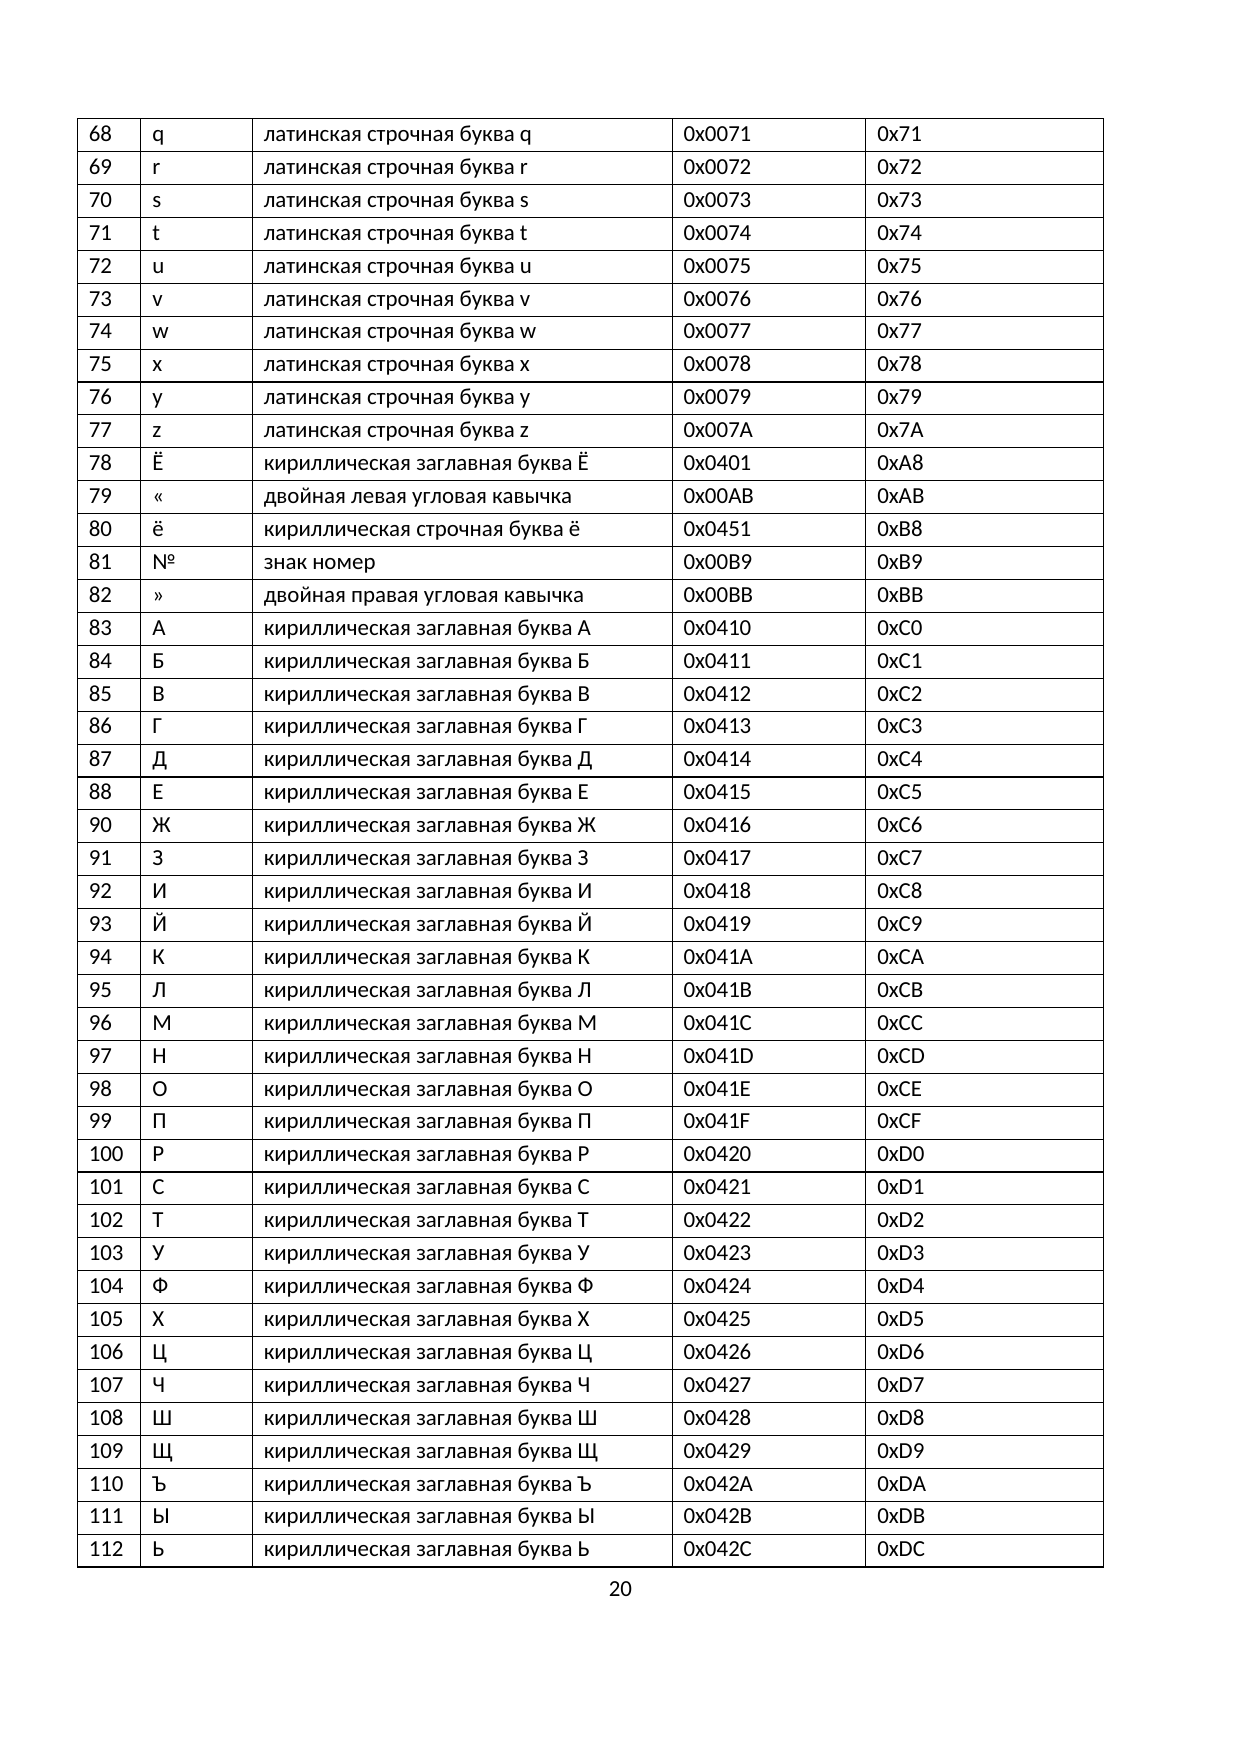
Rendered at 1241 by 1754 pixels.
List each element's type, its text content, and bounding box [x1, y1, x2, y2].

table_cell 0x71 [866, 119, 1103, 151]
table_cell 76 [78, 383, 140, 414]
table_cell М [141, 1008, 252, 1040]
table_cell 0x0410 [673, 613, 865, 645]
table_cell 0x73 [866, 185, 1103, 217]
table_cell 0x0421 [673, 1173, 865, 1204]
table_cell 0x74 [866, 218, 1103, 250]
table_cell 0xAB [866, 481, 1103, 513]
table_cell знак номер [253, 547, 672, 579]
table_cell 68 [78, 119, 140, 151]
table_cell 90 [78, 810, 140, 842]
table_cell кириллическая заглавная буква Щ [253, 1436, 672, 1468]
table_cell двойная левая угловая кавычка [253, 481, 672, 513]
table_cell 0x0414 [673, 745, 865, 776]
table_cell латинская строчная буква s [253, 185, 672, 217]
table_cell 0x041A [673, 942, 865, 974]
table_cell кириллическая заглавная буква Н [253, 1041, 672, 1073]
table_cell Н [141, 1041, 252, 1073]
table_cell 0x0419 [673, 909, 865, 941]
table_cell 0x041B [673, 975, 865, 1007]
table_cell кириллическая заглавная буква Д [253, 745, 672, 776]
table_cell 0xD2 [866, 1205, 1103, 1237]
table_cell 0x0425 [673, 1304, 865, 1336]
table_cell 0x0076 [673, 284, 865, 316]
table_cell кириллическая заглавная буква З [253, 843, 672, 875]
table_cell 0xCC [866, 1008, 1103, 1040]
table_cell 82 [78, 580, 140, 612]
table_cell латинская строчная буква v [253, 284, 672, 316]
table_cell 0x7A [866, 415, 1103, 447]
table_cell кириллическая заглавная буква Г [253, 712, 672, 743]
table_cell 0x0424 [673, 1271, 865, 1303]
table_cell кириллическая заглавная буква Ф [253, 1271, 672, 1303]
table_cell 0xCD [866, 1041, 1103, 1073]
table_cell кириллическая заглавная буква В [253, 679, 672, 711]
table_cell 78 [78, 448, 140, 480]
table_cell 84 [78, 646, 140, 678]
table_cell Ё [141, 448, 252, 480]
table_cell 0xCB [866, 975, 1103, 1007]
table_cell кириллическая заглавная буква Ч [253, 1370, 672, 1402]
table_cell кириллическая строчная буква ё [253, 514, 672, 546]
table_cell 0xD3 [866, 1238, 1103, 1270]
table_cell 0x0427 [673, 1370, 865, 1402]
table_cell 0x0422 [673, 1205, 865, 1237]
table_cell 72 [78, 251, 140, 283]
table_cell 0xCE [866, 1074, 1103, 1106]
table_cell Х [141, 1304, 252, 1336]
table_cell t [141, 218, 252, 250]
table_cell Г [141, 712, 252, 743]
table_cell 0x78 [866, 350, 1103, 381]
table_cell кириллическая заглавная буква Ц [253, 1337, 672, 1369]
table_cell У [141, 1238, 252, 1270]
table_cell Ц [141, 1337, 252, 1369]
table_cell 0x041C [673, 1008, 865, 1040]
table_cell 0xD1 [866, 1173, 1103, 1204]
table_cell кириллическая заглавная буква У [253, 1238, 672, 1270]
table_cell y [141, 383, 252, 414]
table_cell 100 [78, 1140, 140, 1171]
table_cell кириллическая заглавная буква А [253, 613, 672, 645]
table_cell 0xDB [866, 1502, 1103, 1533]
table_cell 108 [78, 1403, 140, 1435]
table_cell 0xD5 [866, 1304, 1103, 1336]
table_cell 0xD8 [866, 1403, 1103, 1435]
table_cell Щ [141, 1436, 252, 1468]
table_cell Ы [141, 1502, 252, 1533]
table_cell 0xD4 [866, 1271, 1103, 1303]
table_cell 106 [78, 1337, 140, 1369]
table_cell Д [141, 745, 252, 776]
table_cell 0x0073 [673, 185, 865, 217]
table_cell 91 [78, 843, 140, 875]
table_cell 97 [78, 1041, 140, 1073]
table_cell латинская строчная буква t [253, 218, 672, 250]
table_cell кириллическая заглавная буква Р [253, 1140, 672, 1171]
table_cell 0x77 [866, 317, 1103, 348]
table_cell кириллическая заглавная буква Ы [253, 1502, 672, 1533]
table_cell 0x76 [866, 284, 1103, 316]
table_cell 0x0420 [673, 1140, 865, 1171]
table_cell 83 [78, 613, 140, 645]
table_cell 98 [78, 1074, 140, 1106]
table_cell 0x041D [673, 1041, 865, 1073]
table_cell 88 [78, 778, 140, 809]
table_cell 0xC3 [866, 712, 1103, 743]
table_cell ё [141, 514, 252, 546]
table_cell 0x0429 [673, 1436, 865, 1468]
table_cell 75 [78, 350, 140, 381]
table_cell 109 [78, 1436, 140, 1468]
table_cell 0xA8 [866, 448, 1103, 480]
table_cell 0xC2 [866, 679, 1103, 711]
table_cell Ъ [141, 1469, 252, 1501]
table_cell 0x0412 [673, 679, 865, 711]
table_cell 0x0423 [673, 1238, 865, 1270]
table_cell 0xC5 [866, 778, 1103, 809]
table_cell Л [141, 975, 252, 1007]
table_cell 0x041E [673, 1074, 865, 1106]
table_cell v [141, 284, 252, 316]
table_cell 103 [78, 1238, 140, 1270]
table_cell Ж [141, 810, 252, 842]
table_cell З [141, 843, 252, 875]
table_cell С [141, 1173, 252, 1204]
table_cell 70 [78, 185, 140, 217]
table_cell 0xC4 [866, 745, 1103, 776]
table_cell 77 [78, 415, 140, 447]
table_cell 0x0077 [673, 317, 865, 348]
table_cell 74 [78, 317, 140, 348]
table_cell 69 [78, 152, 140, 184]
table_cell q [141, 119, 252, 151]
table_cell латинская строчная буква x [253, 350, 672, 381]
table_cell 0xD9 [866, 1436, 1103, 1468]
table_cell латинская строчная буква u [253, 251, 672, 283]
table_cell 99 [78, 1107, 140, 1138]
table_cell « [141, 481, 252, 513]
table_cell двойная правая угловая кавычка [253, 580, 672, 612]
table_cell кириллическая заглавная буква Ё [253, 448, 672, 480]
table_cell 0x041F [673, 1107, 865, 1138]
table_cell 0x0411 [673, 646, 865, 678]
table_cell О [141, 1074, 252, 1106]
table_cell 81 [78, 547, 140, 579]
table_cell 0x0072 [673, 152, 865, 184]
table_cell 0x72 [866, 152, 1103, 184]
table_cell 0x0071 [673, 119, 865, 151]
table_cell кириллическая заглавная буква Ш [253, 1403, 672, 1435]
table_cell И [141, 876, 252, 908]
table_cell 0x00B9 [673, 547, 865, 579]
table_cell Б [141, 646, 252, 678]
table_cell 0xDC [866, 1535, 1103, 1566]
table_cell 0x0417 [673, 843, 865, 875]
table_cell 0x0074 [673, 218, 865, 250]
table_cell z [141, 415, 252, 447]
table_cell кириллическая заглавная буква И [253, 876, 672, 908]
table_cell латинская строчная буква w [253, 317, 672, 348]
table_cell 80 [78, 514, 140, 546]
table_cell 73 [78, 284, 140, 316]
table_cell кириллическая заглавная буква Й [253, 909, 672, 941]
table_cell кириллическая заглавная буква Т [253, 1205, 672, 1237]
table_cell кириллическая заглавная буква Б [253, 646, 672, 678]
table_cell 0x0078 [673, 350, 865, 381]
table_cell кириллическая заглавная буква С [253, 1173, 672, 1204]
table_cell 0xD0 [866, 1140, 1103, 1171]
table_cell Т [141, 1205, 252, 1237]
table_cell К [141, 942, 252, 974]
table_cell кириллическая заглавная буква Ь [253, 1535, 672, 1566]
table_cell Й [141, 909, 252, 941]
table_cell Ф [141, 1271, 252, 1303]
table_cell 0xC0 [866, 613, 1103, 645]
table_cell кириллическая заглавная буква Ъ [253, 1469, 672, 1501]
table_cell 0xD7 [866, 1370, 1103, 1402]
table_cell 93 [78, 909, 140, 941]
table_cell 0x042B [673, 1502, 865, 1533]
table_cell Ш [141, 1403, 252, 1435]
table_cell u [141, 251, 252, 283]
table_cell 0x0451 [673, 514, 865, 546]
table_cell латинская строчная буква y [253, 383, 672, 414]
table_cell А [141, 613, 252, 645]
table_cell 0x0418 [673, 876, 865, 908]
table_cell 111 [78, 1502, 140, 1533]
table_cell кириллическая заглавная буква П [253, 1107, 672, 1138]
table_cell 71 [78, 218, 140, 250]
table_cell латинская строчная буква q [253, 119, 672, 151]
table_cell 94 [78, 942, 140, 974]
table_cell 79 [78, 481, 140, 513]
table_cell w [141, 317, 252, 348]
table_cell 0x79 [866, 383, 1103, 414]
table_cell s [141, 185, 252, 217]
table_cell 0x0428 [673, 1403, 865, 1435]
table_cell 0x0416 [673, 810, 865, 842]
table_cell 104 [78, 1271, 140, 1303]
table_cell 0x0415 [673, 778, 865, 809]
table_cell 0x0075 [673, 251, 865, 283]
table_cell Ь [141, 1535, 252, 1566]
table_cell 112 [78, 1535, 140, 1566]
table_cell 87 [78, 745, 140, 776]
table_cell Е [141, 778, 252, 809]
table_cell » [141, 580, 252, 612]
table_cell 102 [78, 1205, 140, 1237]
table_cell 95 [78, 975, 140, 1007]
table_cell 110 [78, 1469, 140, 1501]
table_cell П [141, 1107, 252, 1138]
table_cell 85 [78, 679, 140, 711]
table_cell 0x042C [673, 1535, 865, 1566]
table_cell В [141, 679, 252, 711]
table_cell 0x0426 [673, 1337, 865, 1369]
table_cell 0xBB [866, 580, 1103, 612]
table_cell кириллическая заглавная буква Ж [253, 810, 672, 842]
table_cell 0xC7 [866, 843, 1103, 875]
table_cell 0xC6 [866, 810, 1103, 842]
table_cell 0xDA [866, 1469, 1103, 1501]
table_cell кириллическая заглавная буква О [253, 1074, 672, 1106]
table_cell 0x0079 [673, 383, 865, 414]
table_cell 107 [78, 1370, 140, 1402]
table_cell 96 [78, 1008, 140, 1040]
table_cell 0xD6 [866, 1337, 1103, 1369]
table_cell латинская строчная буква r [253, 152, 672, 184]
table_cell 0x042A [673, 1469, 865, 1501]
table_cell кириллическая заглавная буква Л [253, 975, 672, 1007]
table_cell 0xCF [866, 1107, 1103, 1138]
table_cell 0xCA [866, 942, 1103, 974]
table_cell кириллическая заглавная буква Х [253, 1304, 672, 1336]
table_cell кириллическая заглавная буква М [253, 1008, 672, 1040]
table_cell 0x0401 [673, 448, 865, 480]
table_cell 0x0413 [673, 712, 865, 743]
table_cell Р [141, 1140, 252, 1171]
table_cell 0x00AB [673, 481, 865, 513]
table_cell кириллическая заглавная буква К [253, 942, 672, 974]
table_cell 105 [78, 1304, 140, 1336]
table_cell x [141, 350, 252, 381]
table_cell 0xC1 [866, 646, 1103, 678]
table_cell 86 [78, 712, 140, 743]
table_cell Ч [141, 1370, 252, 1402]
table_cell 0x007A [673, 415, 865, 447]
table_cell № [141, 547, 252, 579]
table_cell 0xB8 [866, 514, 1103, 546]
table_cell 0x00BB [673, 580, 865, 612]
table_cell 92 [78, 876, 140, 908]
table_cell кириллическая заглавная буква Е [253, 778, 672, 809]
table_cell 0xC8 [866, 876, 1103, 908]
table_cell 0xC9 [866, 909, 1103, 941]
table_cell 0xB9 [866, 547, 1103, 579]
table_cell 0x75 [866, 251, 1103, 283]
table_cell латинская строчная буква z [253, 415, 672, 447]
table_cell r [141, 152, 252, 184]
table_cell 101 [78, 1173, 140, 1204]
